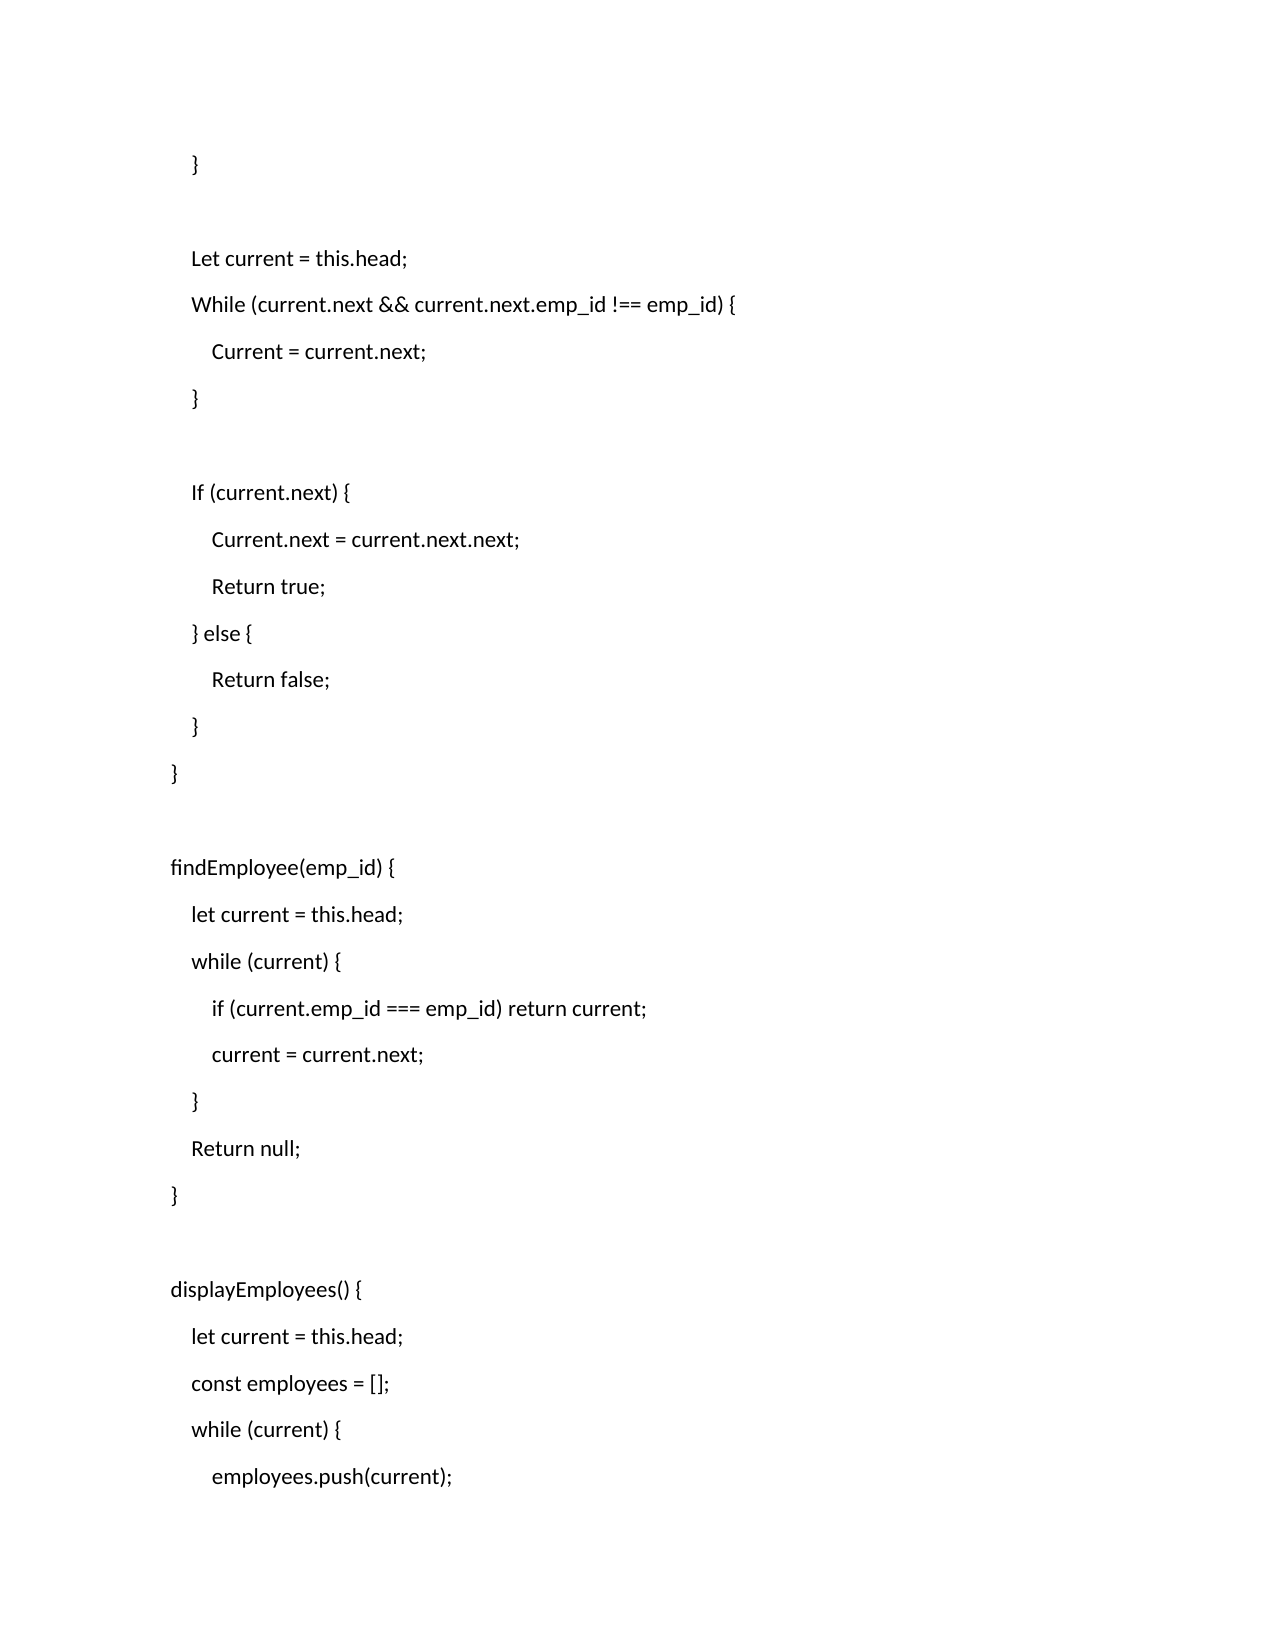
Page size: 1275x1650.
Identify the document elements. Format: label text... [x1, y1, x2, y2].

text } [150, 712, 1125, 741]
text } else { [150, 619, 1125, 647]
text displayEmployees() { [150, 1275, 1125, 1303]
text } [150, 384, 1125, 412]
text Return true; [150, 572, 1125, 600]
text employees.push(current); [150, 1462, 1125, 1491]
text } [150, 759, 1125, 787]
text if (current.emp_id === emp_id) return current; [150, 994, 1125, 1022]
text findEmployee(emp_id) { [150, 853, 1125, 881]
text let current = this.head; [150, 900, 1125, 928]
text current = current.next; [150, 1041, 1125, 1069]
text Return null; [150, 1134, 1125, 1162]
text while (current) { [150, 947, 1125, 975]
text } [150, 1087, 1125, 1116]
text let current = this.head; [150, 1322, 1125, 1350]
text If (current.next) { [150, 478, 1125, 506]
text } [150, 1181, 1125, 1209]
text Return false; [150, 666, 1125, 694]
text Let current = this.head; [150, 244, 1125, 272]
text Current.next = current.next.next; [150, 525, 1125, 553]
text while (current) { [150, 1416, 1125, 1444]
text } [150, 150, 1125, 178]
text const employees = []; [150, 1369, 1125, 1397]
text While (current.next && current.next.emp_id !== emp_id) { [150, 291, 1125, 319]
text Current = current.next; [150, 337, 1125, 366]
